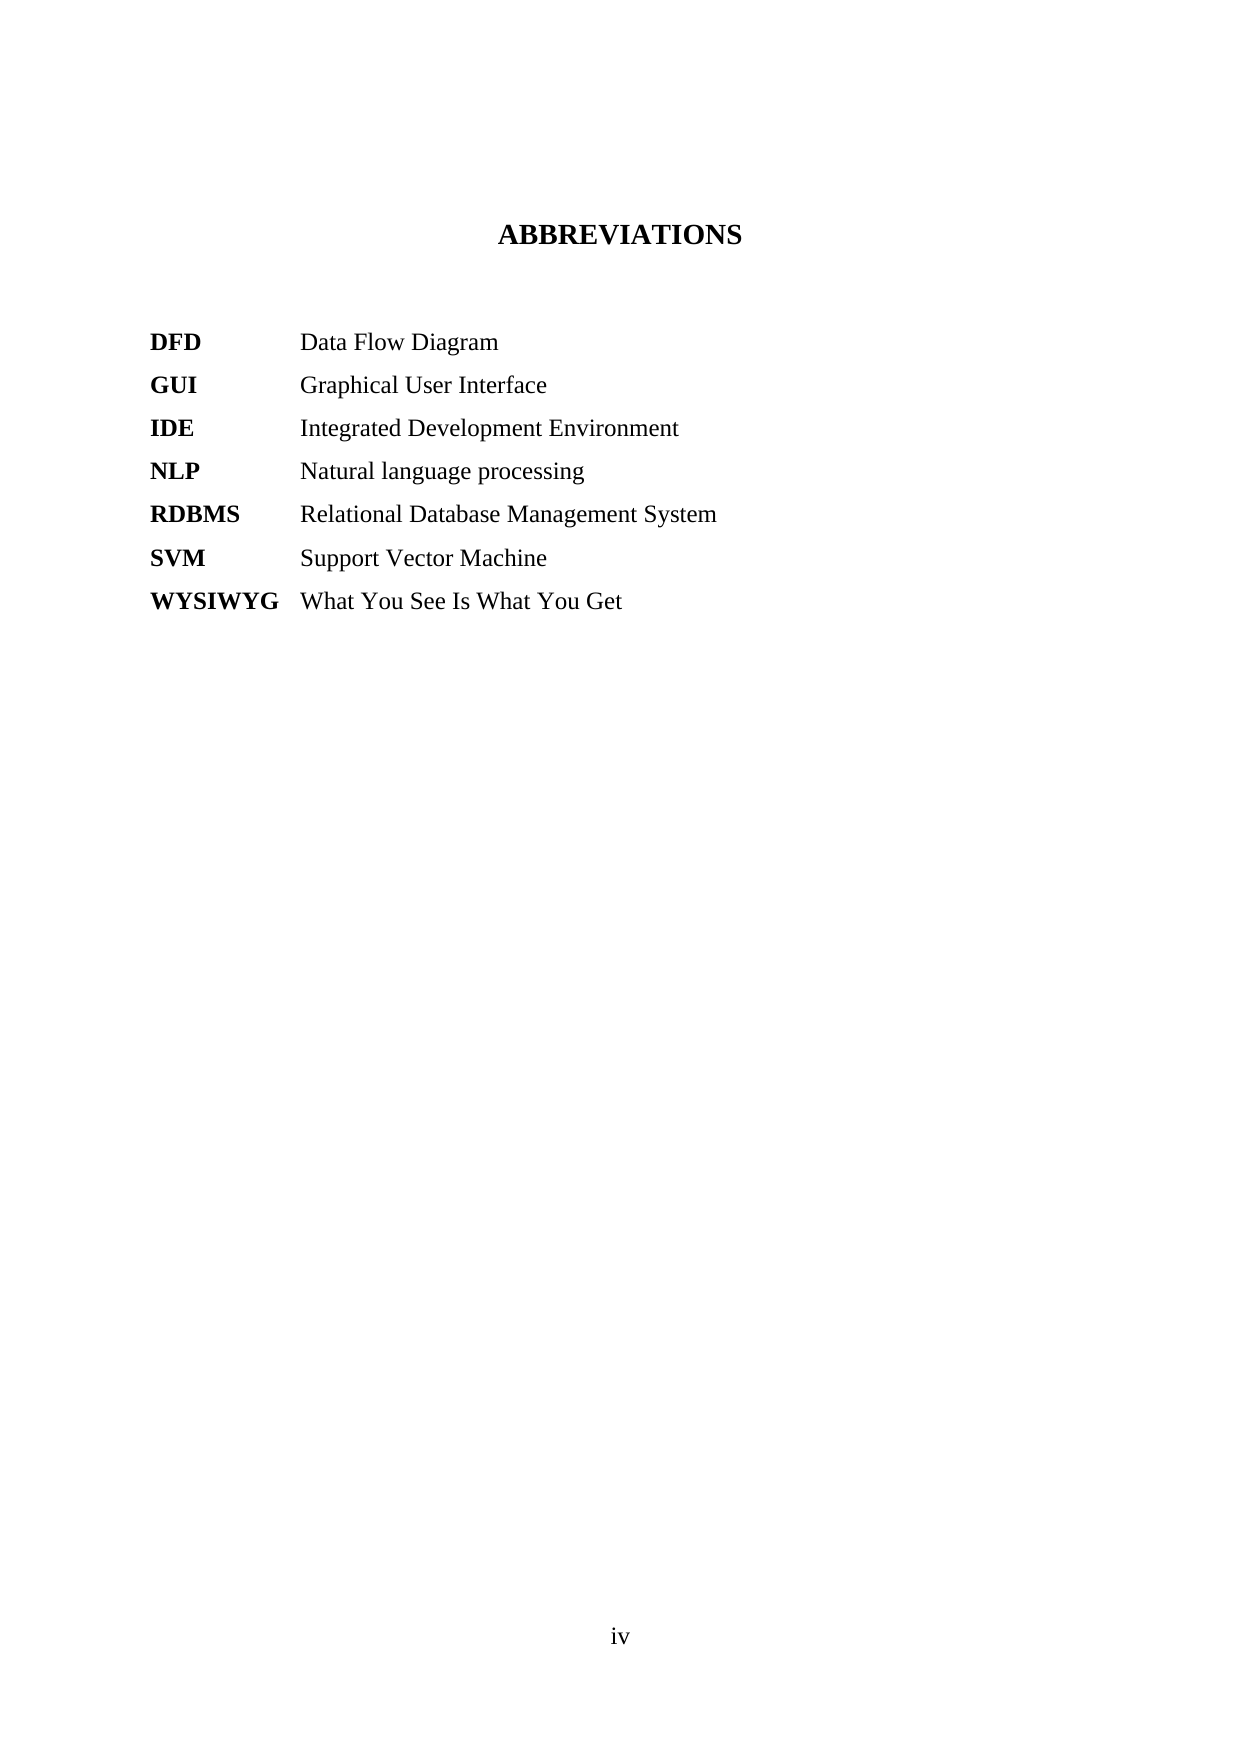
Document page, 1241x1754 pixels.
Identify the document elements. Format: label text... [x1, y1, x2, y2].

text DFD Data Flow Diagram [150, 327, 1090, 356]
text SVM Support Vector Machine [150, 543, 1090, 571]
text WYSIWYG What You See Is What You Get [150, 586, 1090, 614]
text NLP Natural language processing [150, 456, 1090, 485]
text GUI Graphical User Interface [150, 370, 1090, 399]
text RDBMS Relational Database Management System [150, 499, 1090, 528]
text IDE Integrated Development Environment [150, 413, 1090, 442]
text ABBREVIATIONS [150, 217, 1090, 251]
